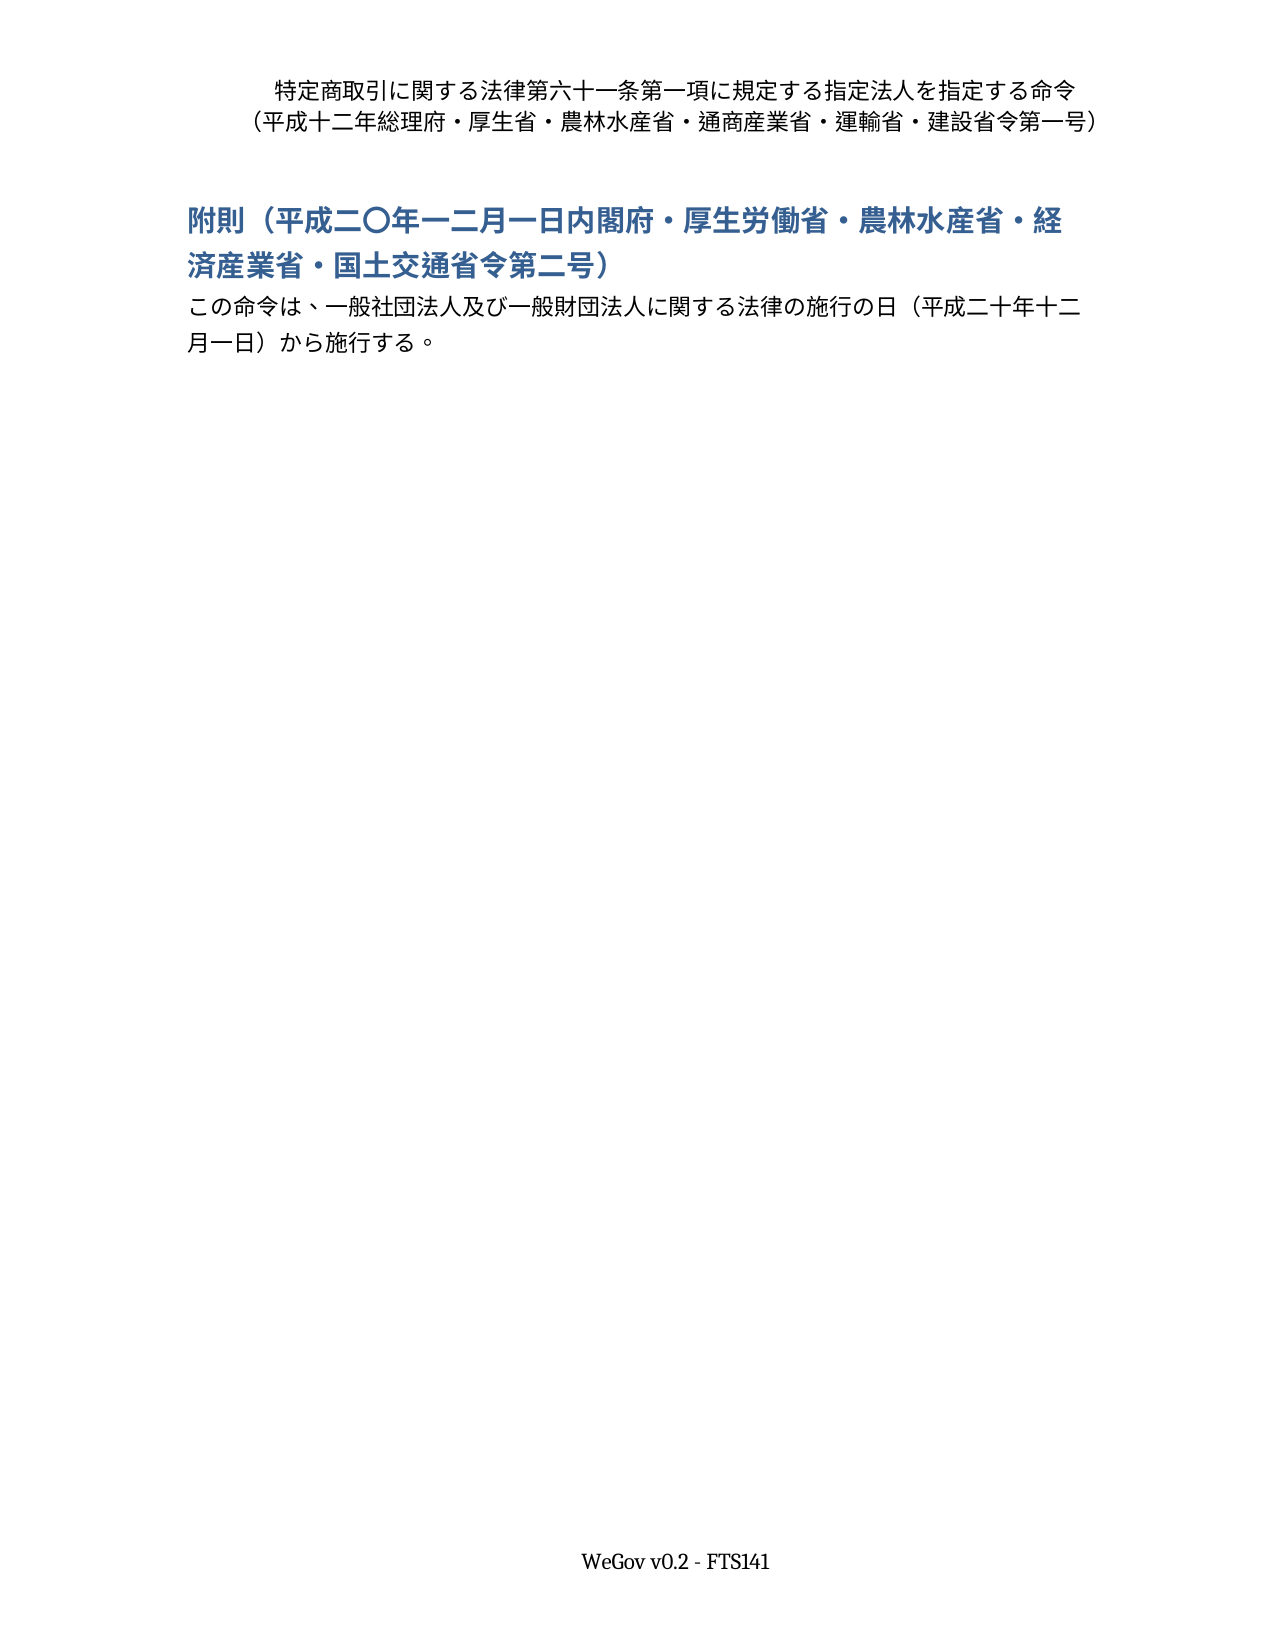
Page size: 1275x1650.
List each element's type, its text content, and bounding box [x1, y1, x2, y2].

subtitle 附則（平成二〇年一二月一日内閣府・厚生労働省・農林水産省・経済産業省・国土交通省令第二号） [187, 200, 1087, 285]
text この命令は、一般社団法人及び一般財団法人に関する法律の施行の日（平成二十年十二月一日）から施行する。 [187, 291, 1087, 358]
